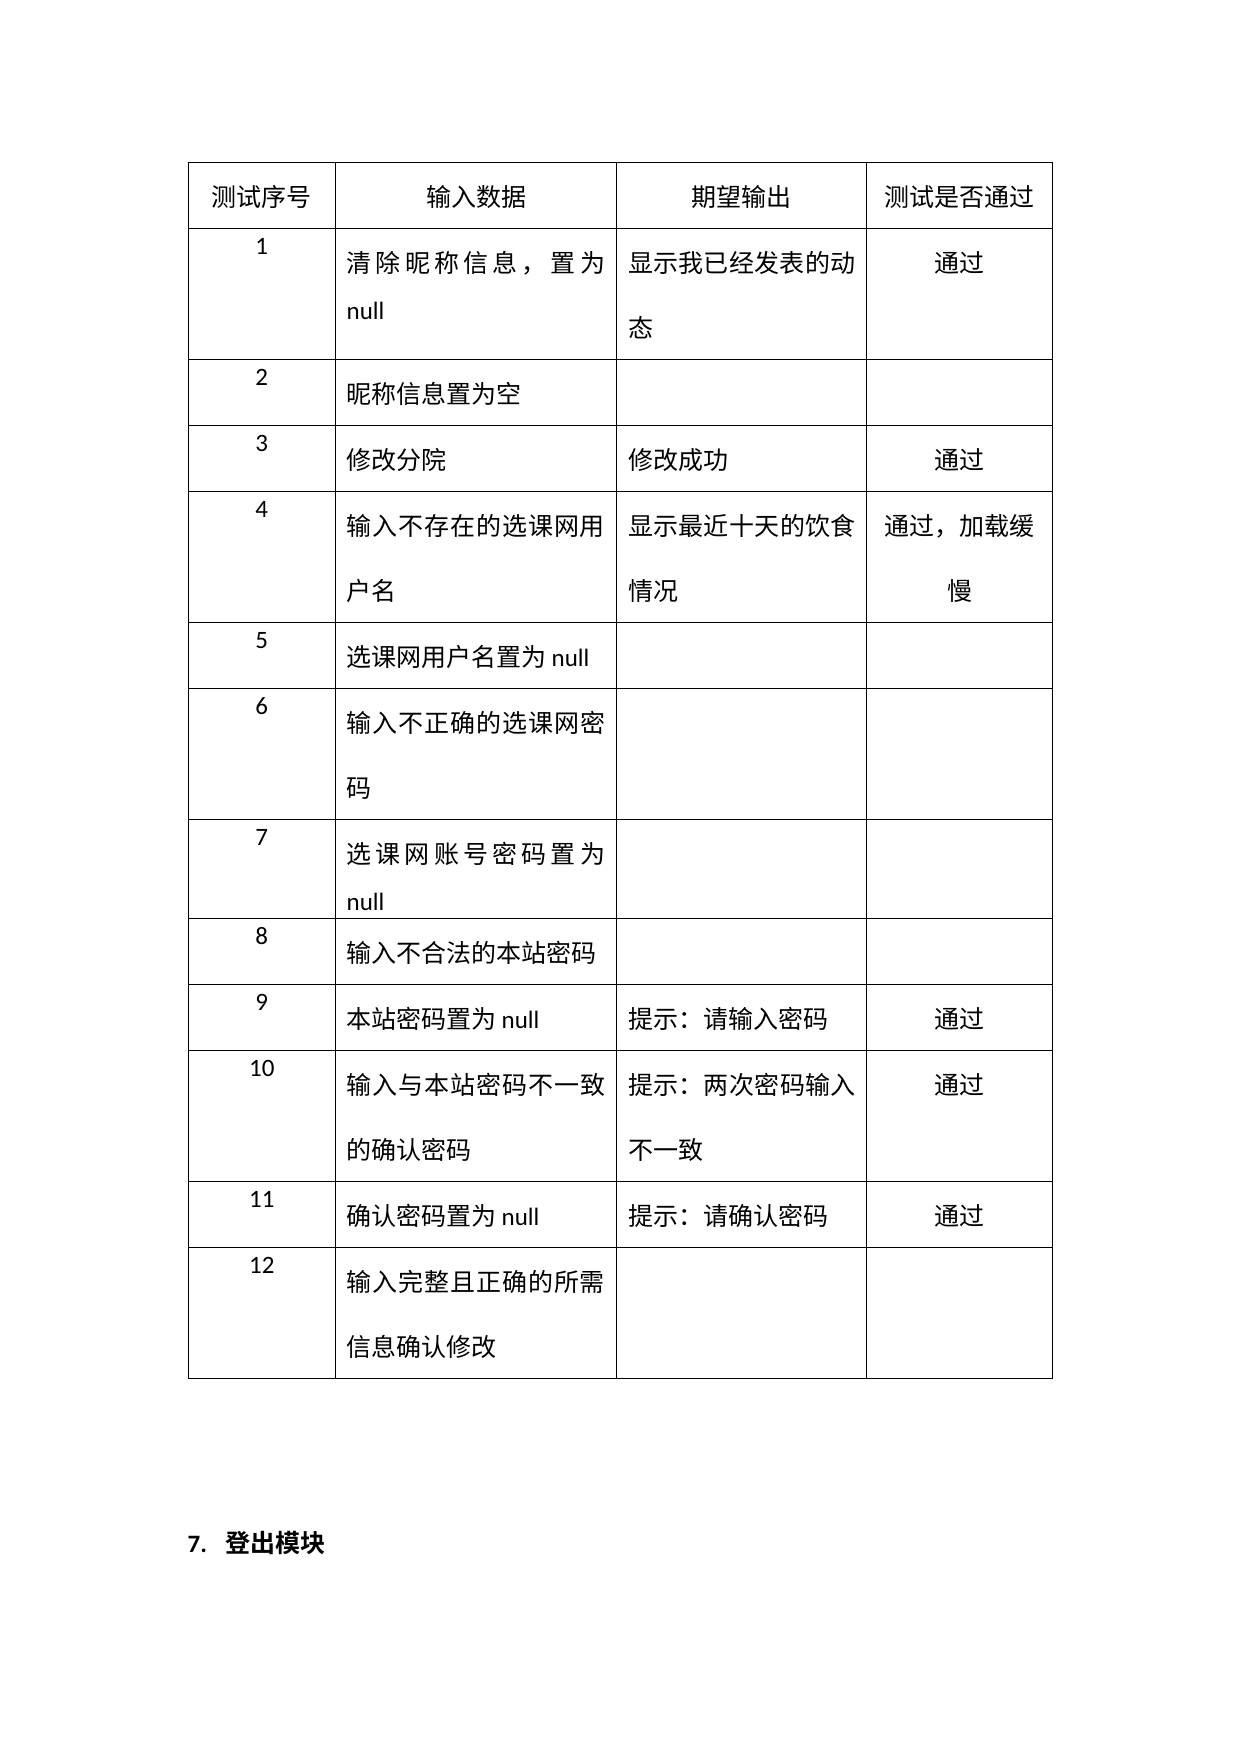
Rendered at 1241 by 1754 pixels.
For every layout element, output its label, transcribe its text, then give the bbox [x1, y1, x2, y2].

table_cell 5 [189, 623, 335, 688]
table_cell 4 [189, 492, 335, 622]
table_cell 6 [189, 689, 335, 819]
table_cell 9 [189, 985, 335, 1050]
table_cell 7 [189, 820, 335, 918]
table_cell [617, 1248, 866, 1378]
table_cell [867, 1248, 1052, 1378]
table_cell 输入不正确的选课网密码 [336, 689, 616, 819]
table_cell 通过 [867, 229, 1052, 359]
table_cell 显示最近十天的饮食情况 [617, 492, 866, 622]
table_cell 显示我已经发表的动态 [617, 229, 866, 359]
table_cell 2 [189, 360, 335, 425]
table_cell 输入与本站密码不一致的确认密码 [336, 1051, 616, 1181]
table_cell 昵称信息置为空 [336, 360, 616, 425]
table_cell 选课网账号密码置为null [336, 820, 616, 918]
table_cell [617, 689, 866, 819]
list 登出模块 [187, 1509, 1053, 1574]
table_cell 输入完整且正确的所需信息确认修改 [336, 1248, 616, 1378]
table_cell 测试是否通过 [867, 163, 1052, 228]
table_cell [617, 919, 866, 984]
table_cell 11 [189, 1182, 335, 1247]
table_cell 输入不存在的选课网用户名 [336, 492, 616, 622]
table_cell 通过，加载缓慢 [867, 492, 1052, 622]
table_cell 12 [189, 1248, 335, 1378]
table_cell 8 [189, 919, 335, 984]
table_cell [617, 820, 866, 918]
table_cell 提示：请确认密码 [617, 1182, 866, 1247]
table_cell 通过 [867, 985, 1052, 1050]
table_cell 确认密码置为null [336, 1182, 616, 1247]
table_cell [617, 360, 866, 425]
table_cell 选课网用户名置为null [336, 623, 616, 688]
table_cell 输入不合法的本站密码 [336, 919, 616, 984]
table_cell 1 [189, 229, 335, 359]
table_cell [867, 623, 1052, 688]
table_cell 清除昵称信息，置为null [336, 229, 616, 359]
table_cell 期望输出 [617, 163, 866, 228]
table_cell 输入数据 [336, 163, 616, 228]
table_cell 本站密码置为null [336, 985, 616, 1050]
table_cell 提示：两次密码输入不一致 [617, 1051, 866, 1181]
table_cell 10 [189, 1051, 335, 1181]
table_cell [867, 689, 1052, 819]
table_cell [867, 919, 1052, 984]
table_cell 提示：请输入密码 [617, 985, 866, 1050]
table_cell [867, 360, 1052, 425]
table_cell [867, 820, 1052, 918]
table_cell 通过 [867, 1182, 1052, 1247]
table_cell 通过 [867, 1051, 1052, 1181]
table_cell 修改分院 [336, 426, 616, 491]
table_cell [617, 623, 866, 688]
table_cell 修改成功 [617, 426, 866, 491]
table_cell 测试序号 [189, 163, 335, 228]
table_cell 3 [189, 426, 335, 491]
table_cell 通过 [867, 426, 1052, 491]
